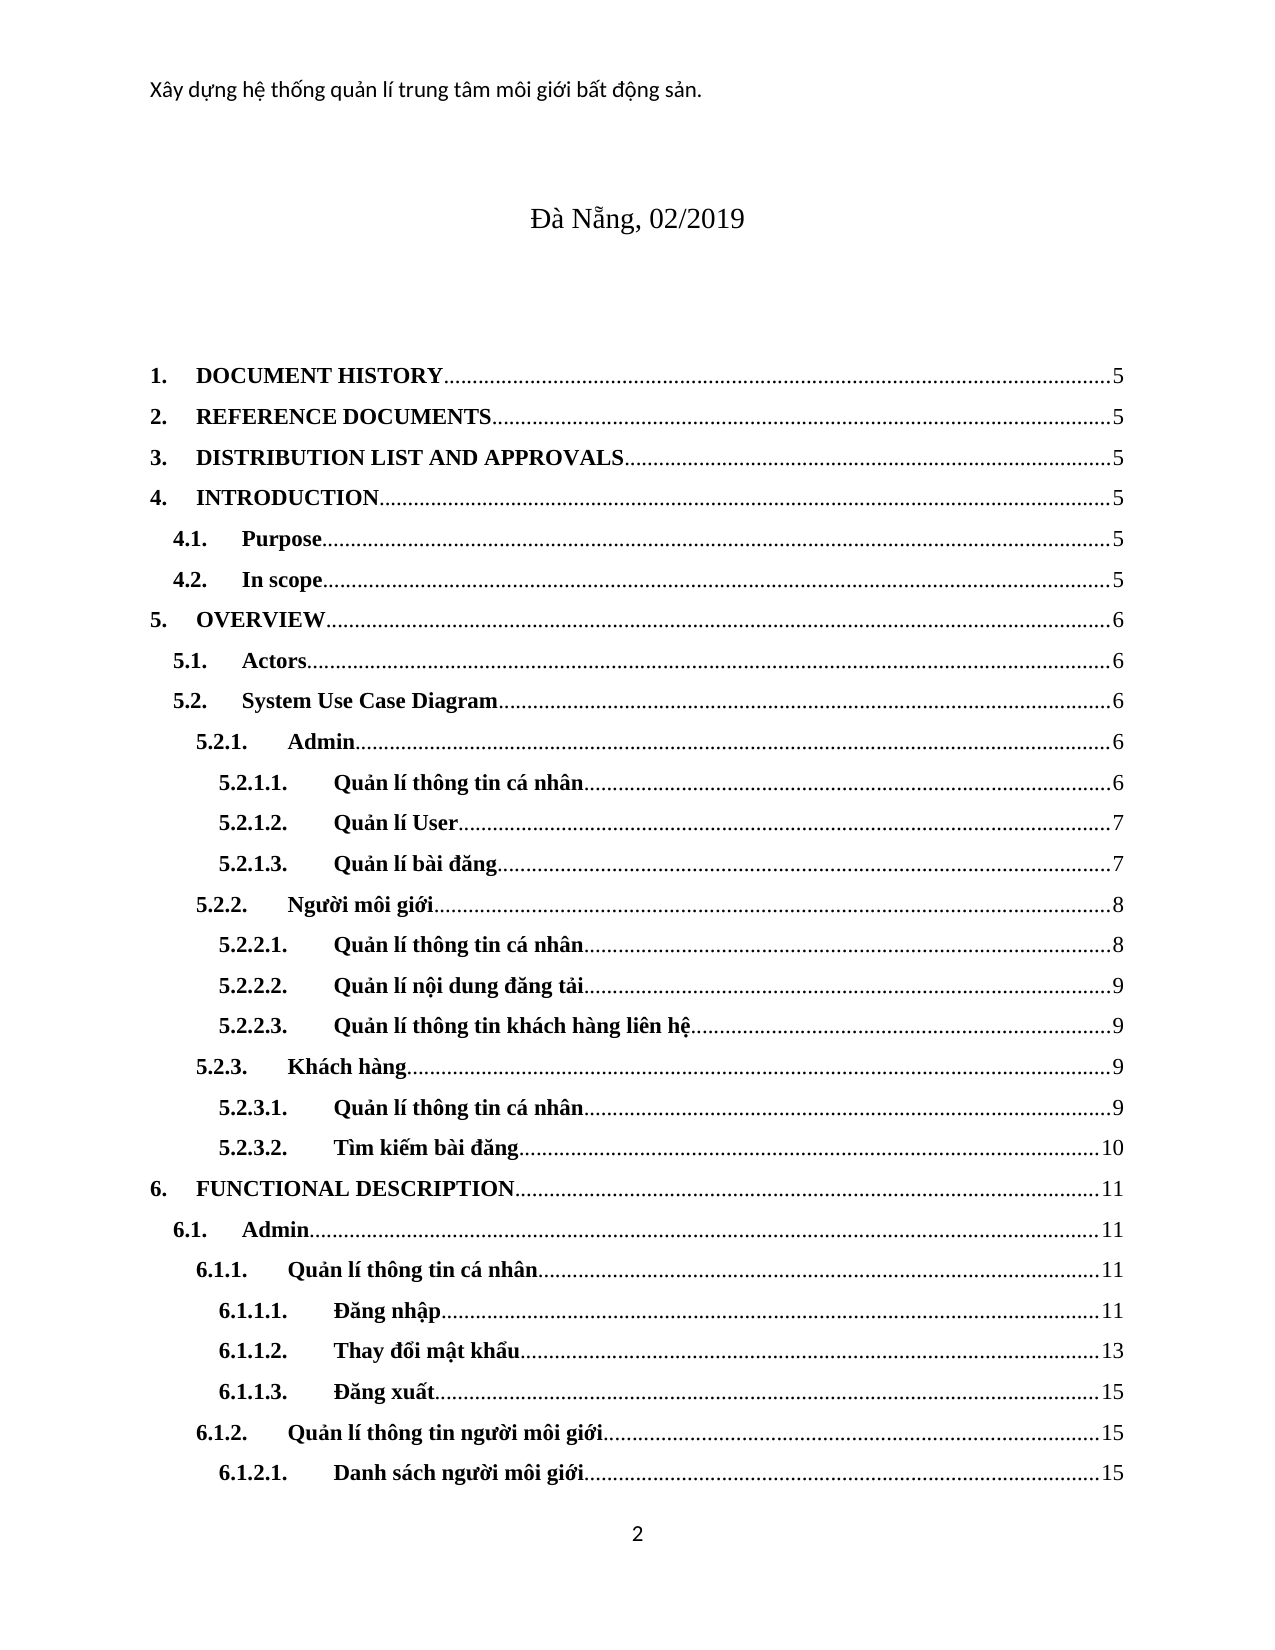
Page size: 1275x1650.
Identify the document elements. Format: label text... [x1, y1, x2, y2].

text 5.2.2.2. Quản lí nội dung đăng tải 9 [219, 972, 1125, 998]
text 4. INTRODUCTION 5 [150, 484, 1125, 511]
text 5.2.3.1. Quản lí thông tin cá nhân 9 [219, 1094, 1125, 1120]
text 6.1.1.2. Thay đổi mật khẩu 13 [219, 1337, 1125, 1364]
text 5.2.1.3. Quản lí bài đăng 7 [219, 850, 1125, 876]
text 5.2.2.3. Quản lí thông tin khách hàng liên hệ 9 [219, 1012, 1125, 1039]
text 5.2.2. Người môi giới 8 [196, 891, 1125, 917]
text 1. DOCUMENT HISTORY 5 [150, 362, 1125, 389]
text 6. FUNCTIONAL DESCRIPTION 11 [150, 1175, 1125, 1201]
text 5.2. System Use Case Diagram 6 [173, 687, 1125, 714]
text 5.2.2.1. Quản lí thông tin cá nhân 8 [219, 931, 1125, 958]
text 2. REFERENCE DOCUMENTS 5 [150, 403, 1125, 429]
text 5. OVERVIEW 6 [150, 606, 1125, 633]
text 3. DISTRIBUTION LIST AND APPROVALS 5 [150, 444, 1125, 470]
text 6.1.1.3. Đăng xuất 15 [219, 1378, 1125, 1404]
text 5.2.1.2. Quản lí User 7 [219, 809, 1125, 836]
text 6.1.1.1. Đăng nhập 11 [219, 1297, 1125, 1323]
text 5.2.1. Admin 6 [196, 728, 1125, 754]
text 6.1. Admin 11 [173, 1216, 1125, 1242]
text 4.1. Purpose 5 [173, 525, 1125, 551]
text 5.1. Actors 6 [173, 647, 1125, 673]
text 5.2.3. Khách hàng 9 [196, 1053, 1125, 1079]
text Đà Nẵng, 02/2019 [150, 201, 1125, 234]
text 5.2.3.2. Tìm kiếm bài đăng 10 [219, 1134, 1125, 1161]
text 6.1.1. Quản lí thông tin cá nhân 11 [196, 1256, 1125, 1283]
text 6.1.2.1. Danh sách người môi giới 15 [219, 1459, 1125, 1486]
text 6.1.2. Quản lí thông tin người môi giới 15 [196, 1419, 1125, 1445]
text 5.2.1.1. Quản lí thông tin cá nhân 6 [219, 769, 1125, 795]
text 4.2. In scope 5 [173, 566, 1125, 592]
